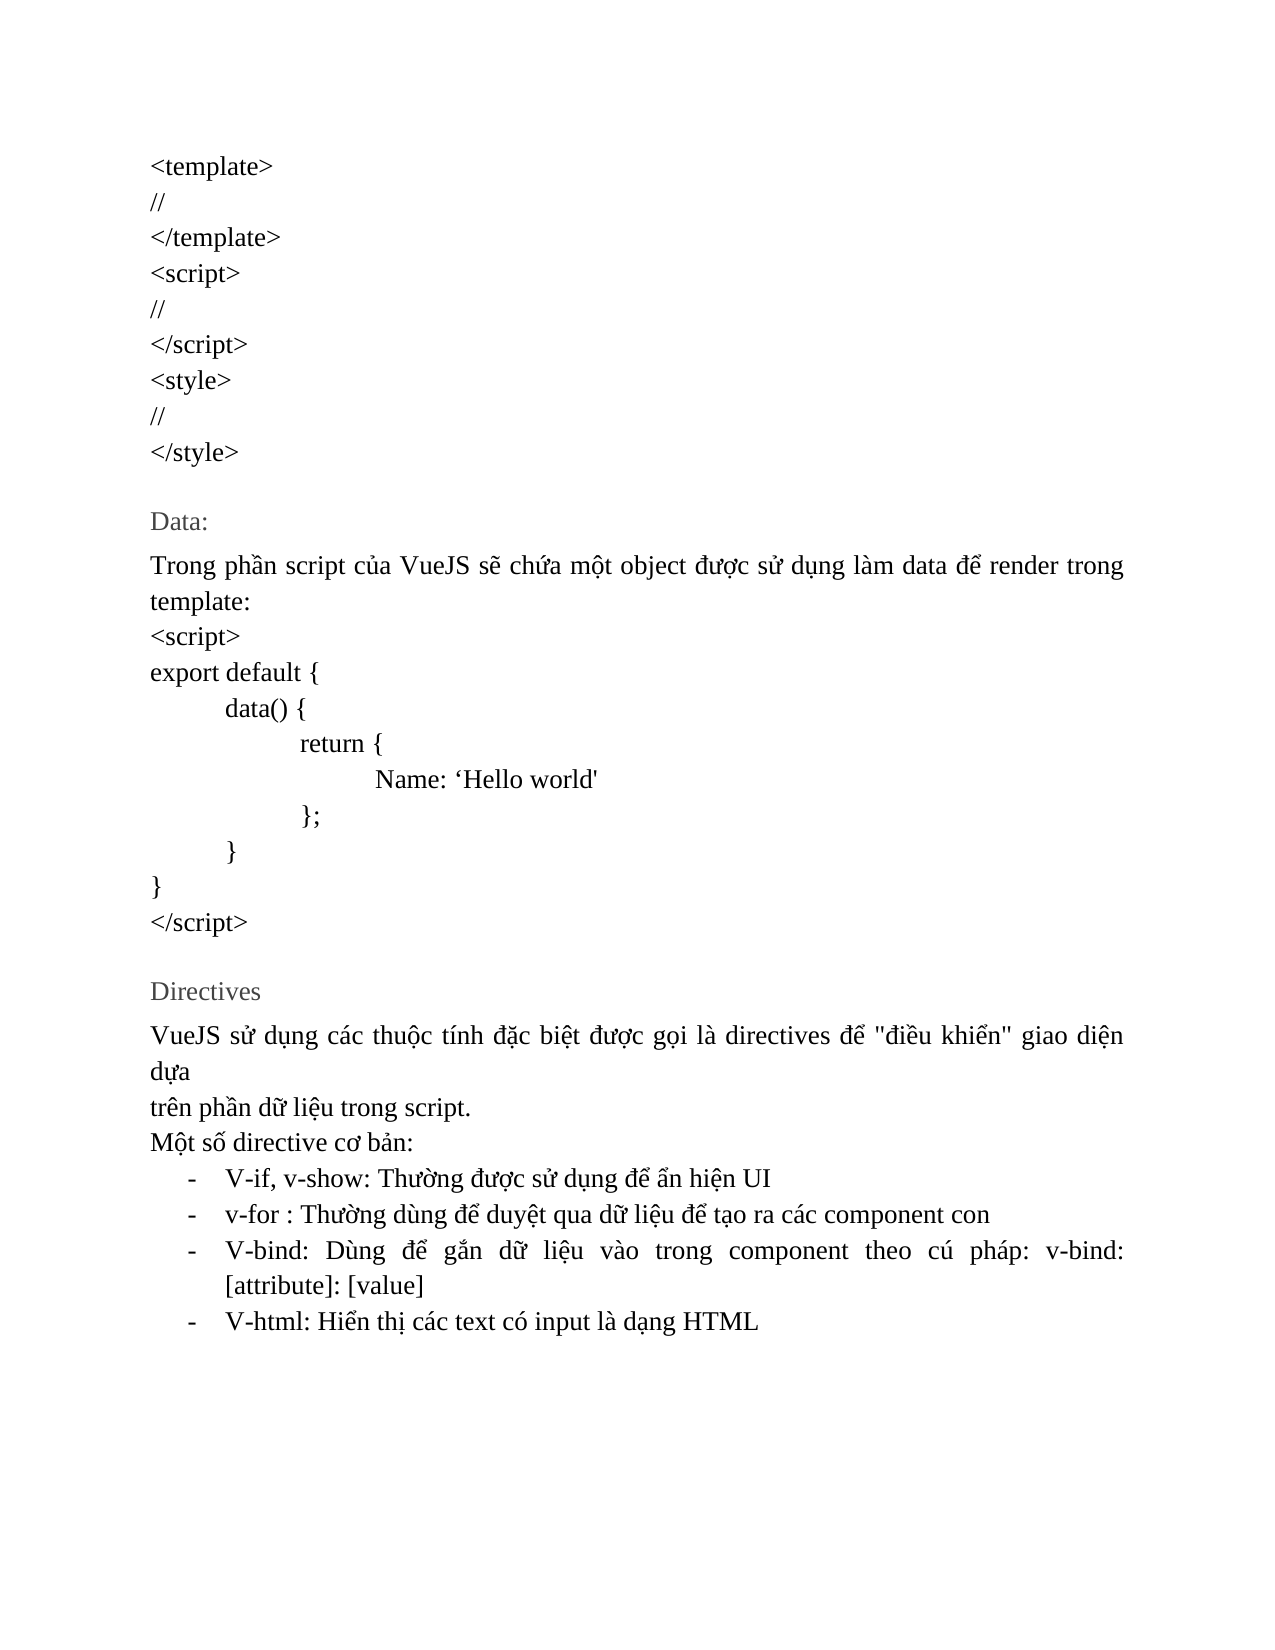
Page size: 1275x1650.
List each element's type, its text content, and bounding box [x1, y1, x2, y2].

text <template> [150, 150, 1125, 181]
text data() { [150, 692, 1125, 723]
text // [150, 186, 1125, 217]
text <script> [150, 620, 1125, 652]
text Trong phần script của VueJS sẽ chứa một object được sử dụng làm data để render trong template: [150, 549, 1125, 616]
text } [225, 835, 1125, 866]
text <style> [150, 364, 1125, 396]
text return { [150, 728, 1125, 759]
subtitle Directives [150, 975, 1125, 1006]
text } [150, 871, 1125, 902]
list v-for : Thường dùng để duyệt qua dữ liệu để tạo ra các component con [187, 1198, 1125, 1229]
text <script> [150, 257, 1125, 288]
list V-bind: Dùng để gắn dữ liệu vào trong component theo cú pháp: v-bind:[attribute]: [value] [187, 1234, 1125, 1301]
text </script> [150, 329, 1125, 360]
text </script> [150, 906, 1125, 937]
list V-html: Hiển thị các text có input là dạng HTML [187, 1305, 1125, 1336]
list V-if, v-show: Thường được sử dụng để ẩn hiện UI [187, 1162, 1125, 1193]
text trên phần dữ liệu trong script. [150, 1091, 1125, 1122]
text Một số directive cơ bản: [150, 1127, 1125, 1158]
text VueJS sử dụng các thuộc tính đặc biệt được gọi là directives để "điều khiển" giao diện dựa [150, 1019, 1125, 1086]
text </template> [150, 221, 1125, 253]
text }; [225, 799, 1125, 830]
subtitle Data: [150, 505, 1125, 536]
text export default { [150, 656, 1125, 687]
text // [150, 293, 1125, 324]
text Name: ‘Hello world' [150, 763, 1125, 794]
text </style> [150, 436, 1125, 467]
text // [150, 400, 1125, 431]
